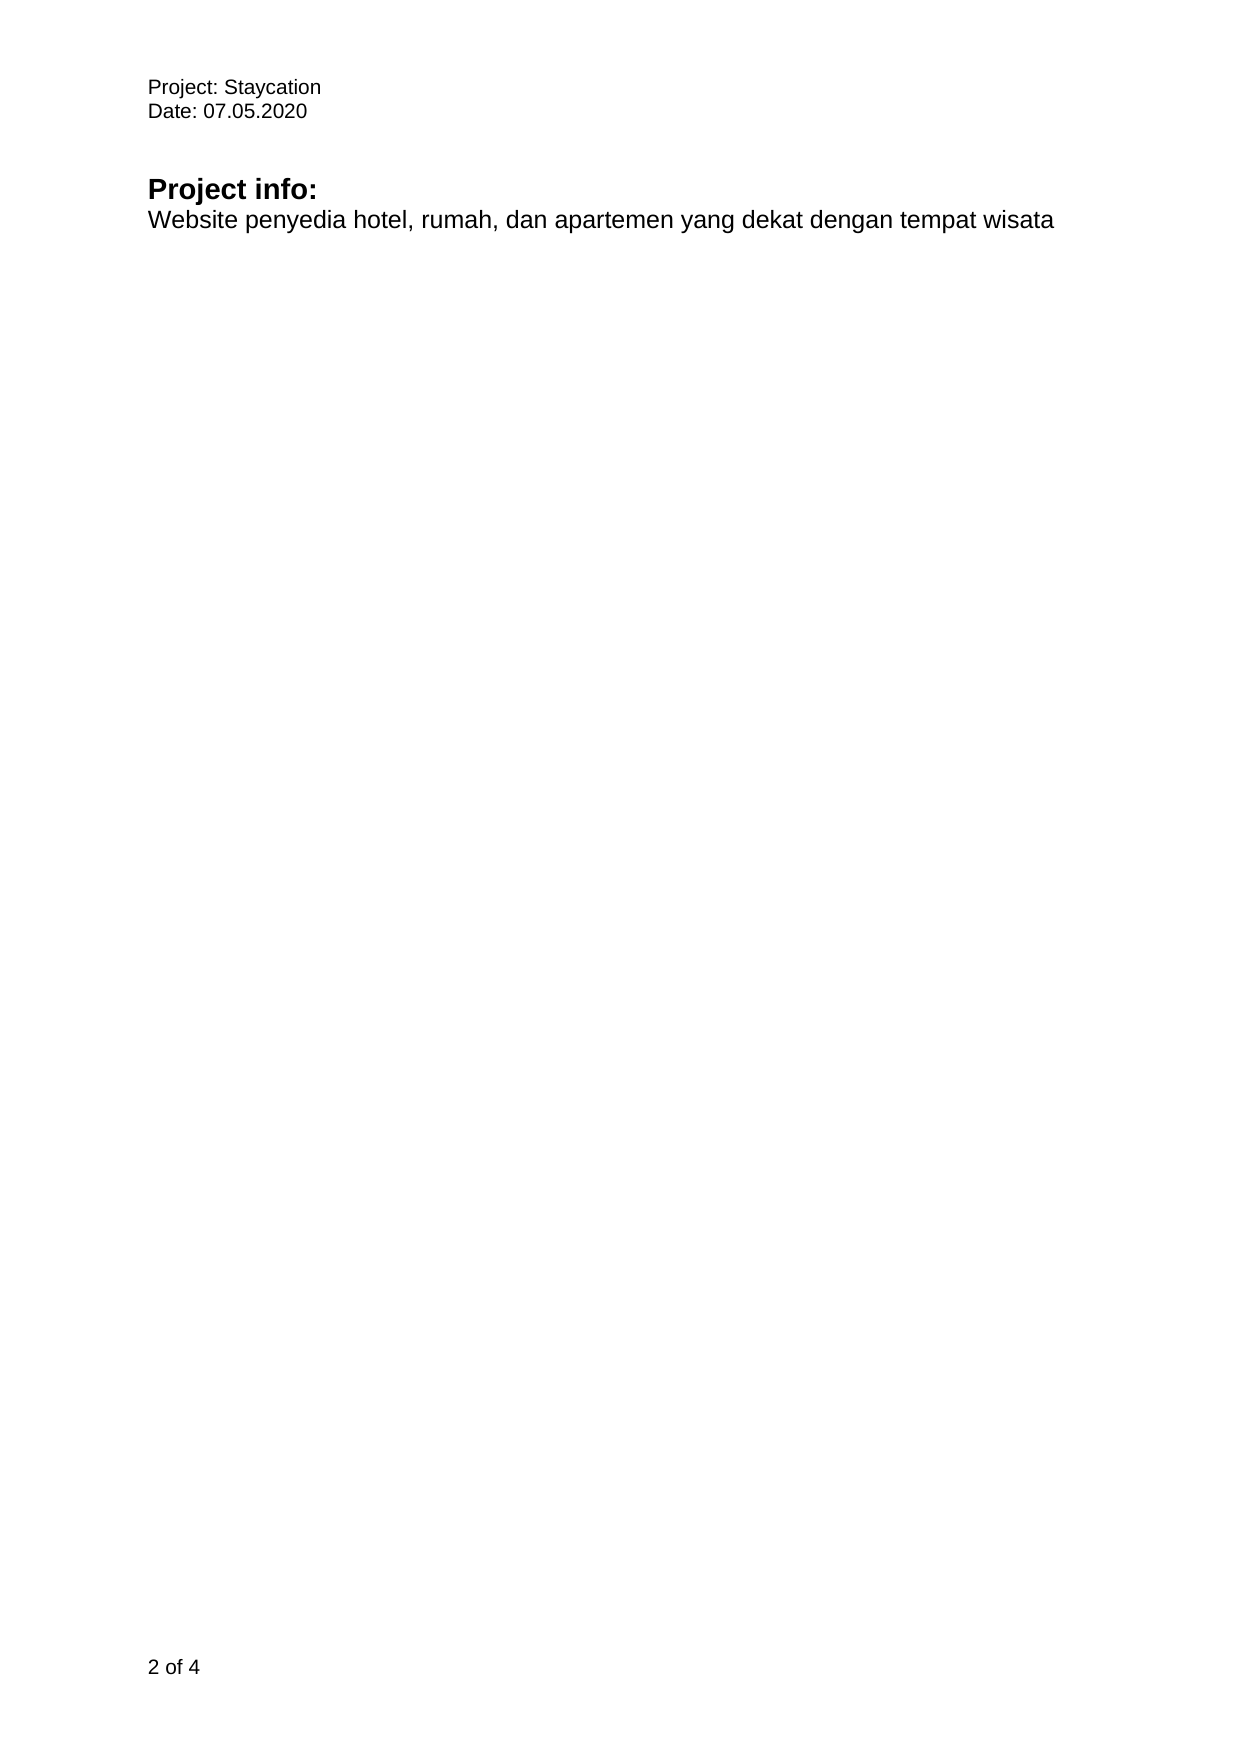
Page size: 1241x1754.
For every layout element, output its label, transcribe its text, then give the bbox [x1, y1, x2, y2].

text Website penyedia hotel, rumah, dan apartemen yang dekat dengan tempat wisata [148, 205, 1092, 234]
text Project info: [148, 172, 1092, 205]
